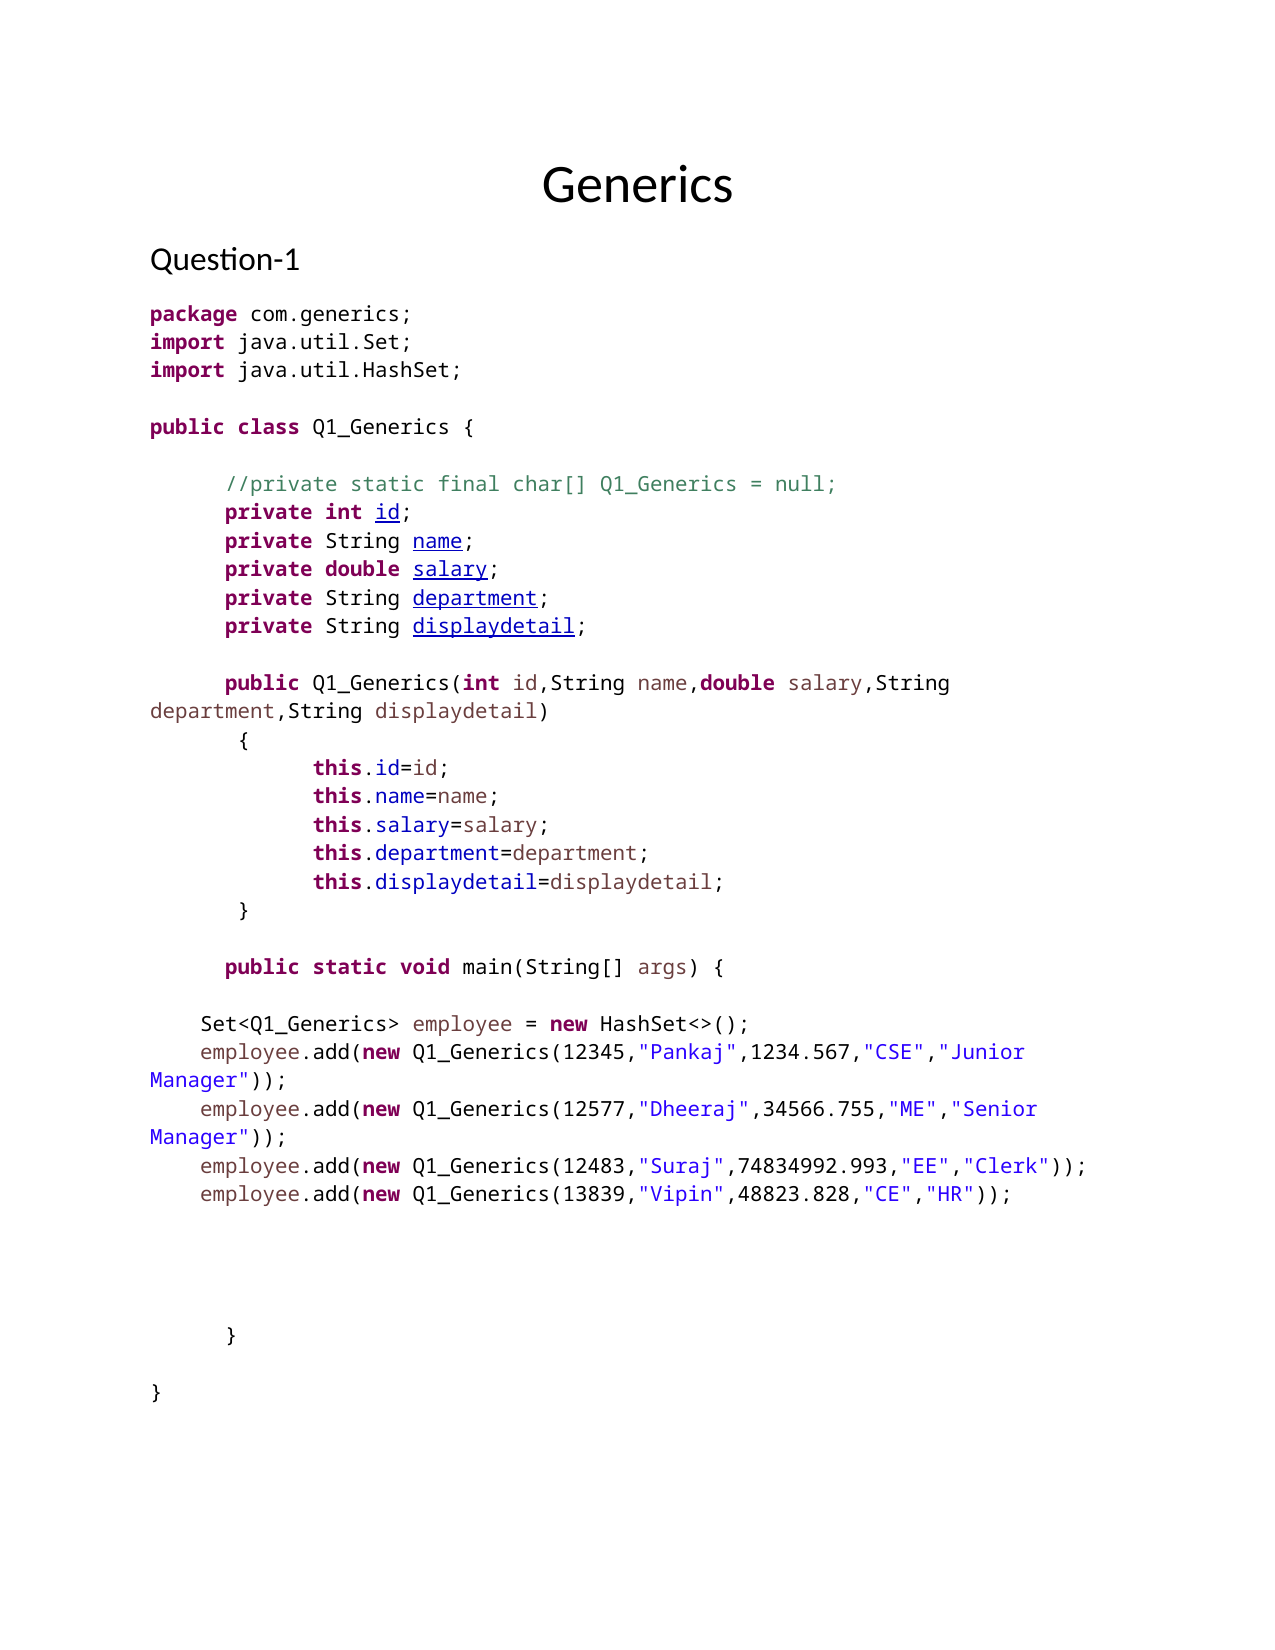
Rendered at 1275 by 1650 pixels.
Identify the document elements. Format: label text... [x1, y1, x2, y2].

text private String name; [150, 526, 1125, 554]
text Question-1 [150, 238, 1125, 279]
text } [150, 895, 1125, 924]
text private String department; [150, 583, 1125, 611]
text package com.generics; [150, 299, 1125, 327]
text private int id; [150, 497, 1125, 526]
text employee.add(new Q1_Generics(13839,"Vipin",48823.828,"CE","HR")); [150, 1179, 1125, 1208]
text import java.util.Set; [150, 327, 1125, 356]
text } [150, 1320, 1125, 1348]
text //private static final char[] Q1_Generics = null; [150, 469, 1125, 497]
text this.id=id; [150, 753, 1125, 782]
text public class Q1_Generics { [150, 412, 1125, 441]
text this.department=department; [150, 838, 1125, 867]
text employee.add(new Q1_Generics(12483,"Suraj",74834992.993,"EE","Clerk")); [150, 1151, 1125, 1179]
text public static void main(String[] args) { [150, 952, 1125, 981]
text Generics [150, 150, 1125, 216]
text this.name=name; [150, 782, 1125, 810]
text Set<Q1_Generics> employee = new HashSet<>(); [150, 1009, 1125, 1037]
text employee.add(new Q1_Generics(12577,"Dheeraj",34566.755,"ME","Senior Manager")); [150, 1094, 1125, 1151]
text } [150, 1377, 1125, 1405]
text public Q1_Generics(int id,String name,double salary,String department,String displaydetail) [150, 668, 1125, 725]
text employee.add(new Q1_Generics(12345,"Pankaj",1234.567,"CSE","Junior Manager")); [150, 1037, 1125, 1094]
text private String displaydetail; [150, 611, 1125, 639]
text this.displaydetail=displaydetail; [150, 867, 1125, 895]
text private double salary; [150, 554, 1125, 583]
text this.salary=salary; [150, 810, 1125, 838]
text { [150, 725, 1125, 753]
text import java.util.HashSet; [150, 356, 1125, 384]
